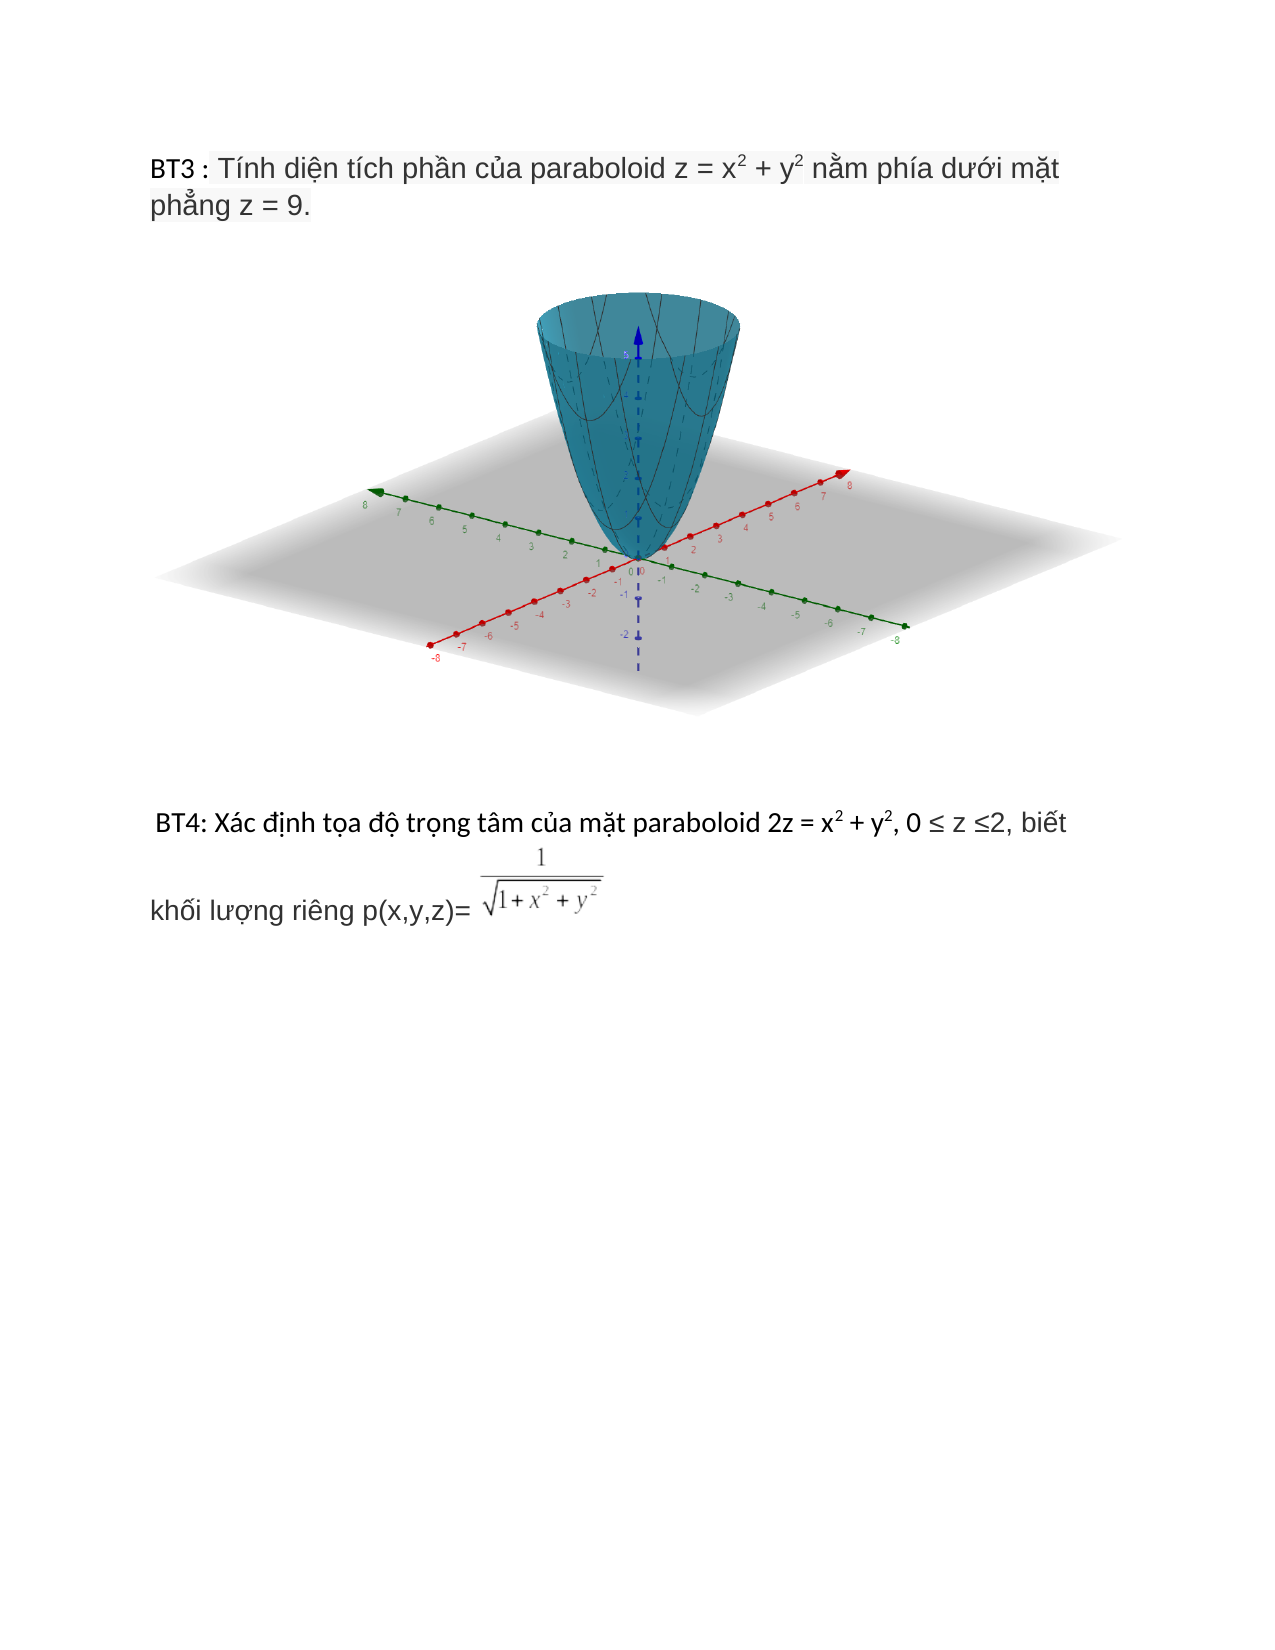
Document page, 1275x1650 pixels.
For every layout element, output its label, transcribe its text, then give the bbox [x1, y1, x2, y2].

picture [150, 241, 1125, 756]
text BT4: Xác định tọa độ trọng tâm của mặt paraboloid 2z = x2 + y2, 0 ≤ z ≤2, biết khối lượng riêng p(x,y,z)= [150, 774, 1125, 926]
text BT3 : Tính diện tích phần của paraboloid z = x2 + y2 nằm phía dưới mặt phẳng z = 9. [150, 150, 1125, 222]
